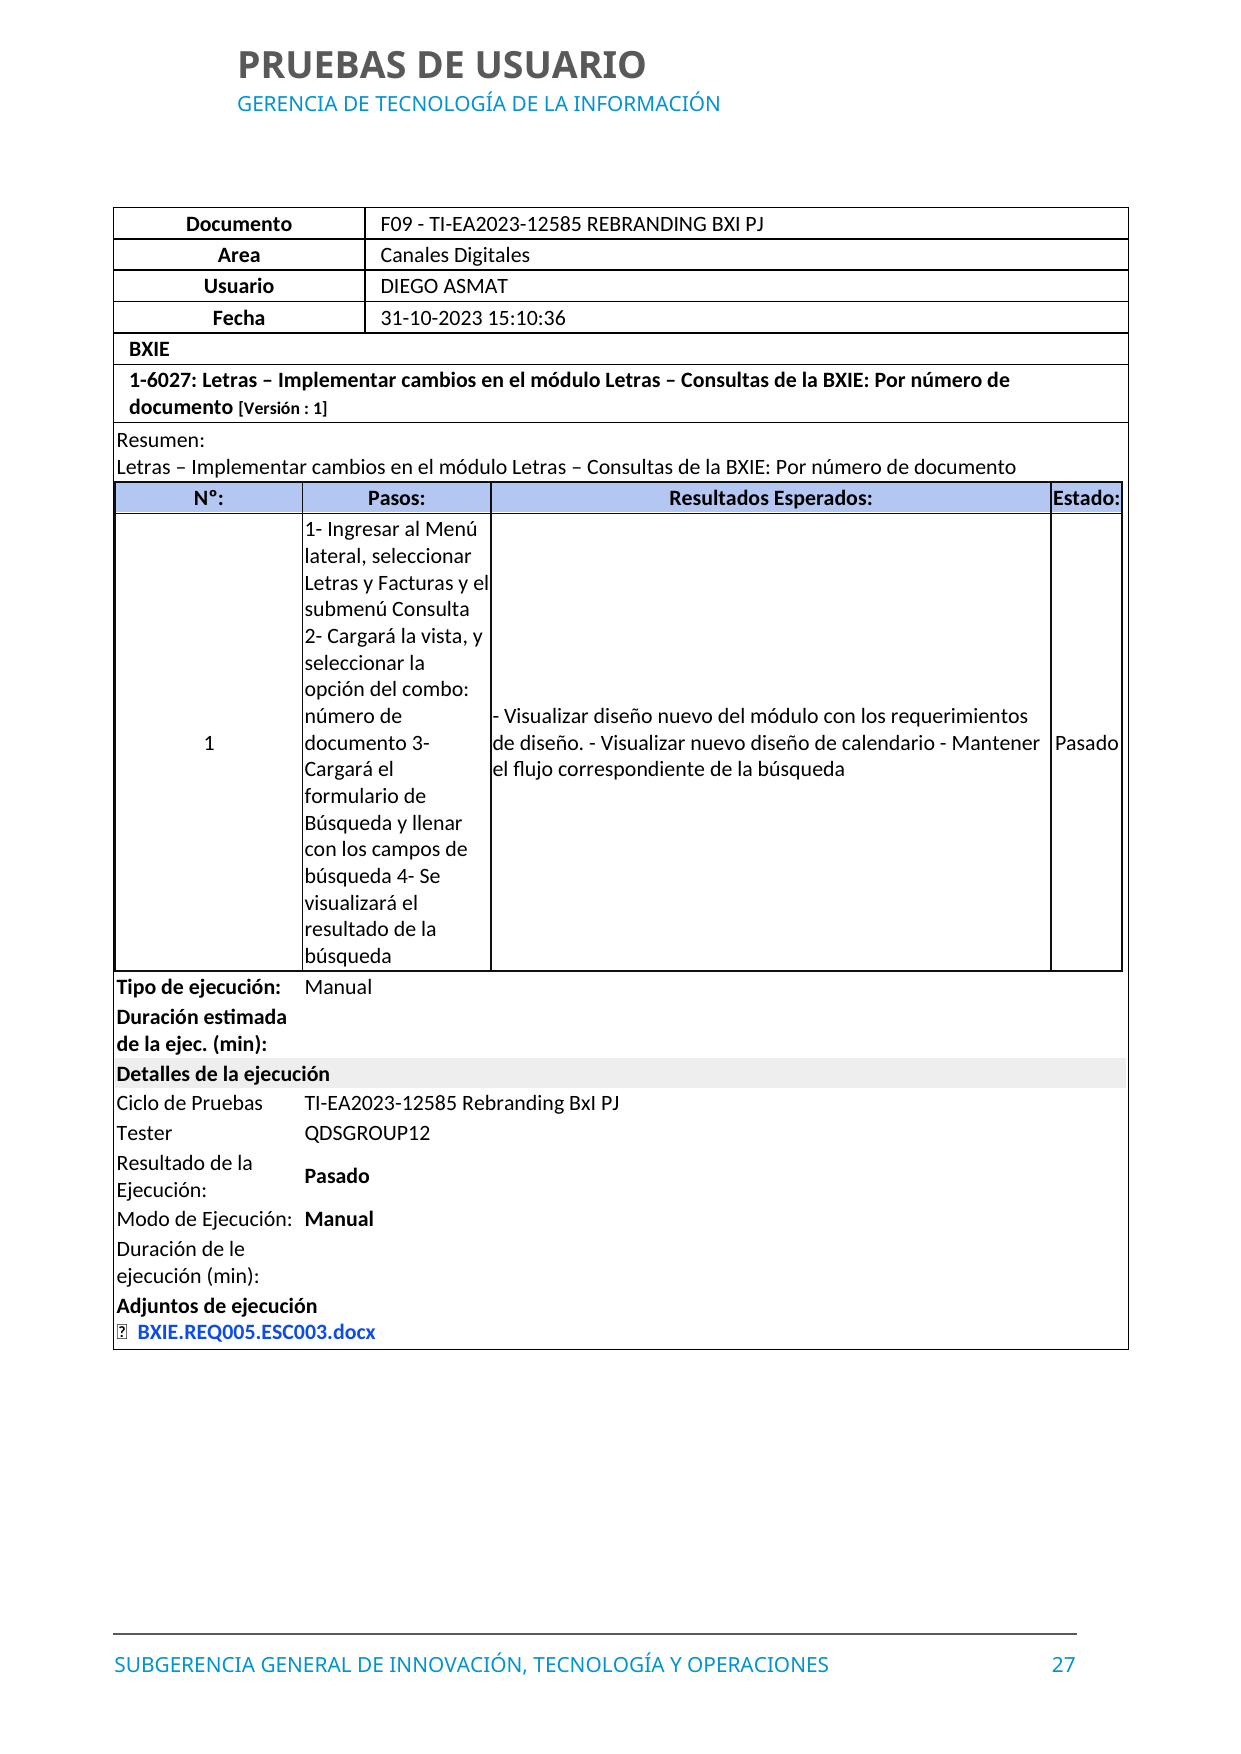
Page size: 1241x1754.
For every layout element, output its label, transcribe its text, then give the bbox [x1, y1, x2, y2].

table_cell Fecha [114, 302, 364, 332]
table_cell DIEGO ASMAT [366, 271, 1128, 301]
table_cell Area [114, 240, 364, 269]
table_cell [114, 423, 1128, 1348]
table_cell Usuario [114, 271, 364, 301]
table_cell BXIE [114, 334, 1128, 363]
table_cell 1-6027: Letras – Implementar cambios en el módulo Letras – Consultas de la BXIE: Por número de documento [Versión : 1] [114, 365, 1128, 421]
table_cell 31-10-2023 15:10:36 [366, 302, 1128, 332]
table_cell Canales Digitales [366, 240, 1128, 269]
table_header Documento [114, 208, 364, 238]
table_header F09 - TI-EA2023-12585 REBRANDING BXI PJ [366, 208, 1128, 238]
